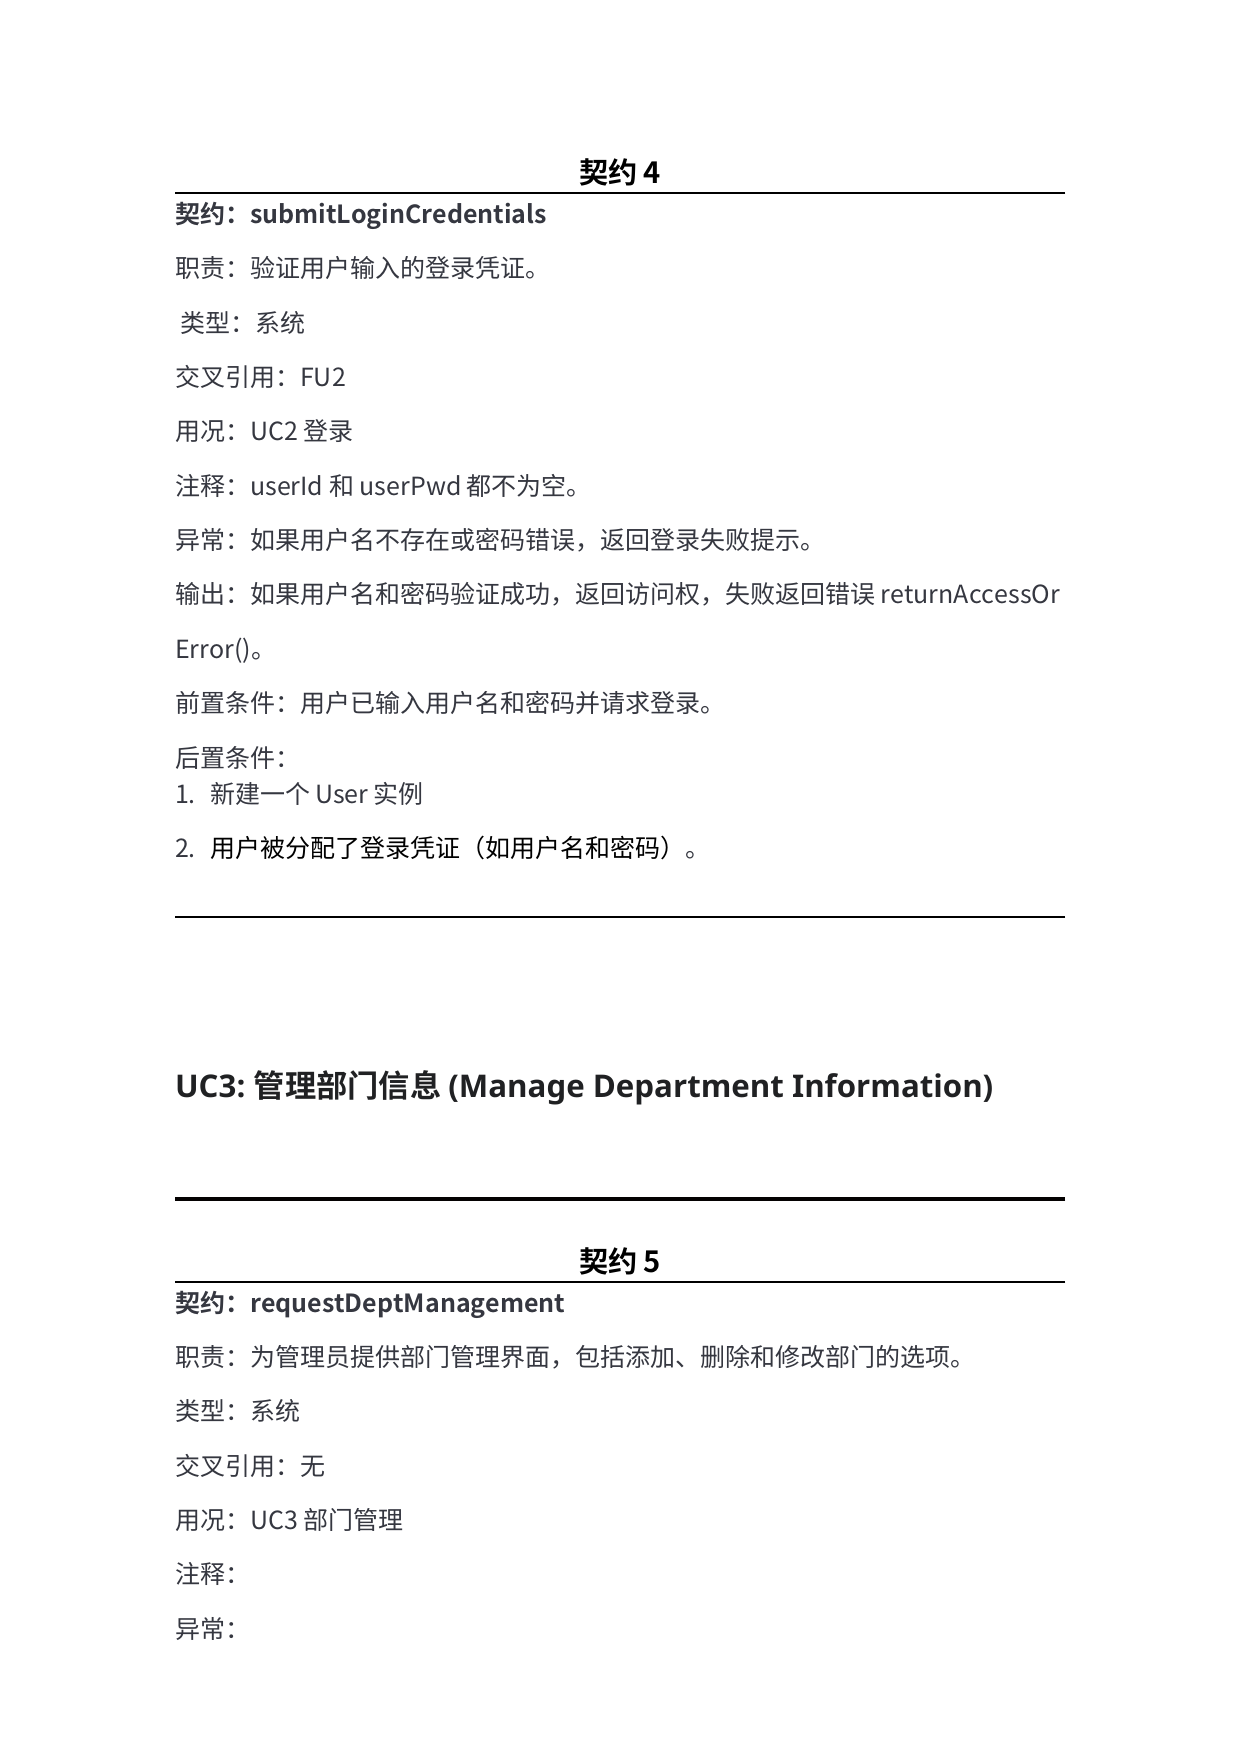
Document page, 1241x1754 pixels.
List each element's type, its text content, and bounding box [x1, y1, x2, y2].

text 输出：如果用户名和密码验证成功，返回访问权，失败返回错误 returnAccessOrError()。 [175, 575, 1065, 666]
text 交叉引用：FU2 [175, 357, 1065, 394]
text 交叉引用：无 [175, 1446, 1065, 1482]
text 前置条件：用户已输入用户名和密码并请求登录。 [175, 684, 1065, 720]
text 职责：验证用户输入的登录凭证。 [175, 249, 1065, 285]
text 注释： [175, 1555, 1065, 1591]
text 注释：userId 和 userPwd都不为空。 [175, 466, 1065, 502]
text 契约4 [175, 150, 1065, 192]
text 异常：如果用户名不存在或密码错误，返回登录失败提示。 [175, 521, 1065, 557]
text 契约：submitLoginCredentials [175, 194, 1065, 231]
list 新建一个User实例 [175, 774, 1065, 811]
text 用况：UC3部门管理 [175, 1501, 1065, 1537]
text 类型：系统 [175, 303, 1065, 339]
subtitle UC3: 管理部门信息 (Manage Department Information) [175, 1061, 1065, 1107]
text 职责：为管理员提供部门管理界面，包括添加、删除和修改部门的选项。 [175, 1337, 1065, 1374]
text 用况：UC2登录 [175, 412, 1065, 448]
list 用户被分配了登录凭证（如用户名和密码）。 [175, 829, 1065, 865]
text 类型：系统 [175, 1392, 1065, 1428]
text 后置条件： [175, 738, 1065, 774]
text 契约5 [175, 1239, 1065, 1281]
text 契约：requestDeptManagement [175, 1283, 1065, 1319]
text 异常： [175, 1609, 1065, 1646]
